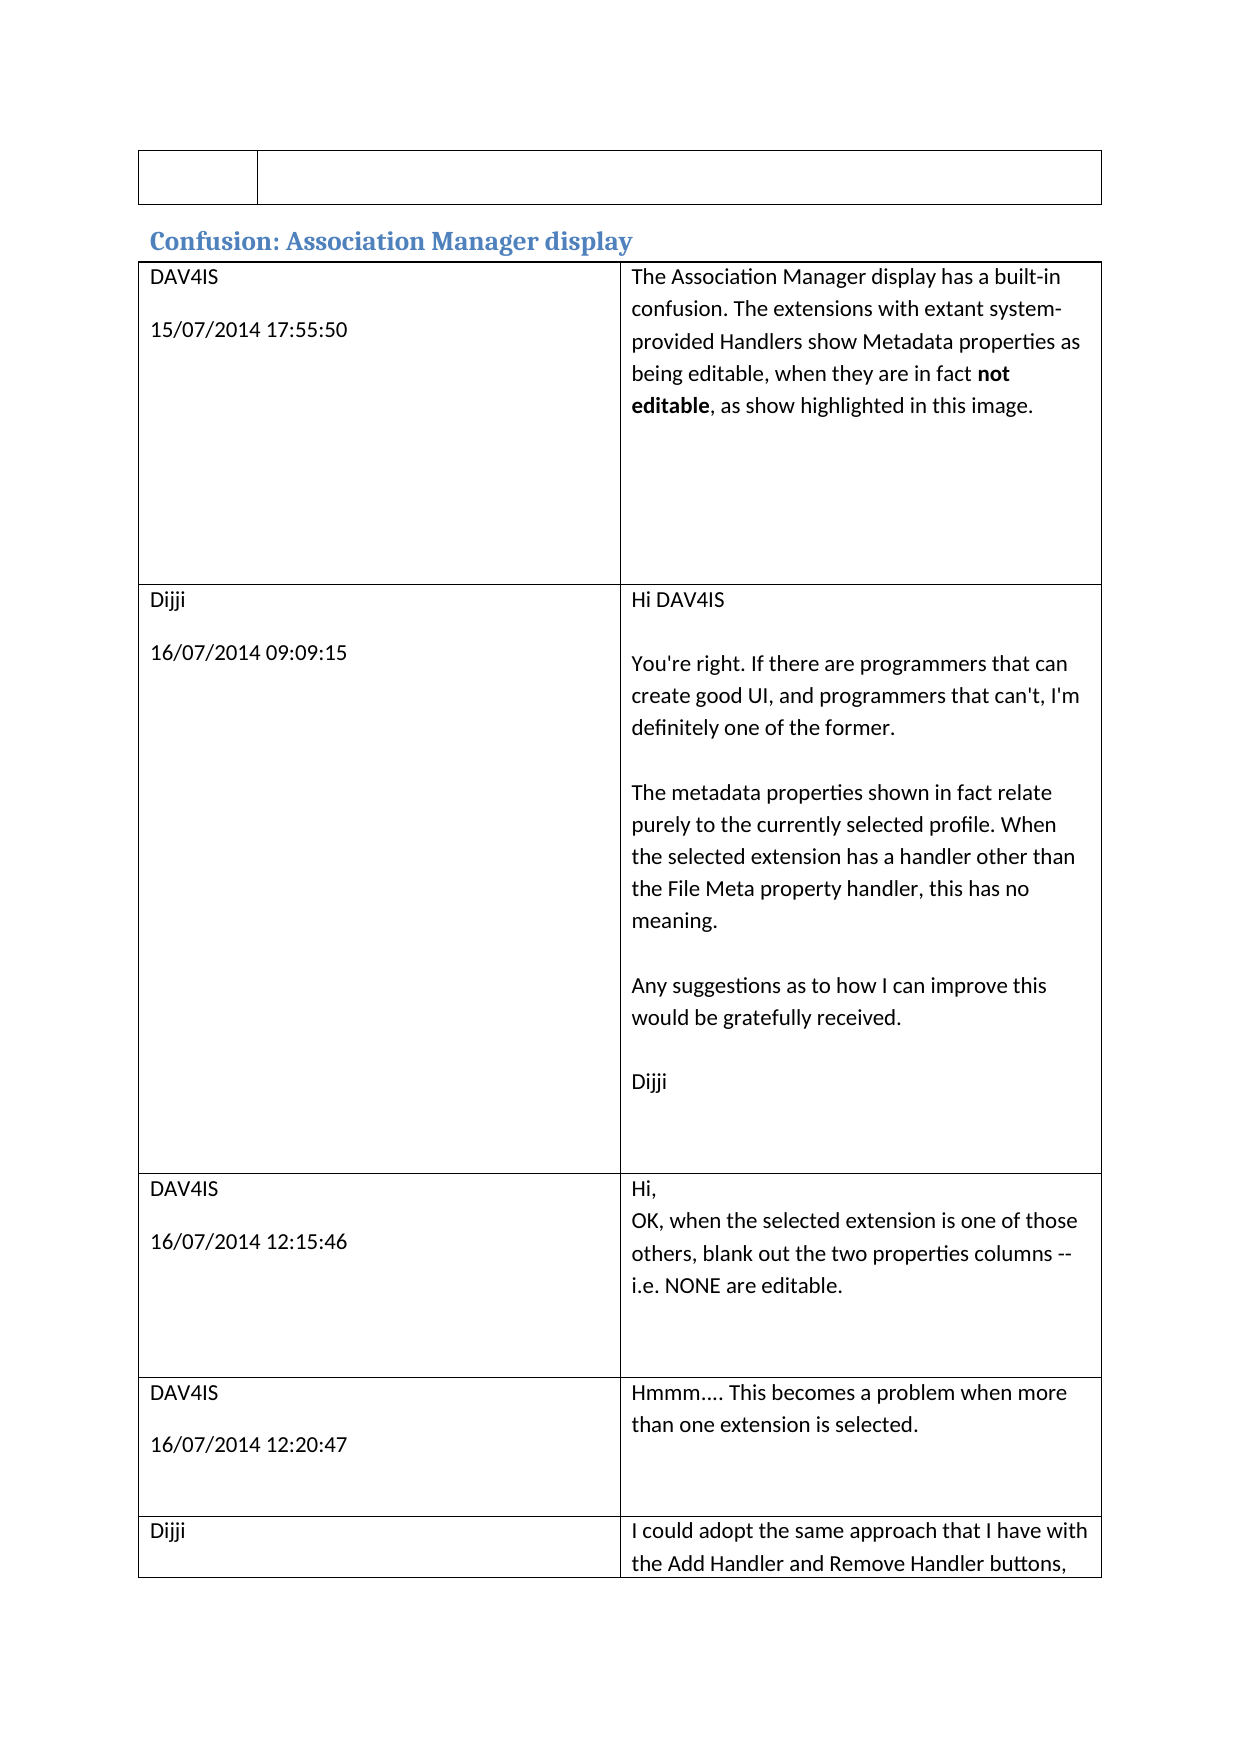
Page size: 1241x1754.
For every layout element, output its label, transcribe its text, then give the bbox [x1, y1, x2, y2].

table_cell DAV4IS 16/07/2014 12:15:46 [139, 1174, 620, 1377]
subtitle Confusion: Association Manager display [150, 226, 1090, 257]
table_header The Association Manager display has a built-in confusion. The extensions with extant system-provided Handlers show Metadata properties as being editable, when they are in fact not editable, as show highlighted in this image. [621, 263, 1101, 584]
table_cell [139, 1517, 620, 1577]
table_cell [139, 151, 257, 204]
table_cell Hmmm.... This becomes a problem when more than one extension is selected. [621, 1378, 1101, 1516]
table_cell Hi, OK, when the selected extension is one of those others, blank out the two properties columns -- i.e. NONE are editable. [621, 1174, 1101, 1377]
table_header DAV4IS 15/07/2014 17:55:50 [139, 263, 620, 584]
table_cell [621, 1517, 1101, 1577]
table_cell DAV4IS 16/07/2014 12:20:47 [139, 1378, 620, 1516]
table_cell Hi DAV4IS You're right. If there are programmers that can create good UI, and programmers that can't, I'm definitely one of the former. The metadata properties shown in fact relate purely to the currently selected profile. When the selected extension has a handler other than the File Meta property handler, this has no meaning. Any suggestions as to how I can improve this would be gratefully received. Dijji [621, 585, 1101, 1173]
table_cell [258, 151, 1101, 204]
table_cell Dijji 16/07/2014 09:09:15 [139, 585, 620, 1173]
